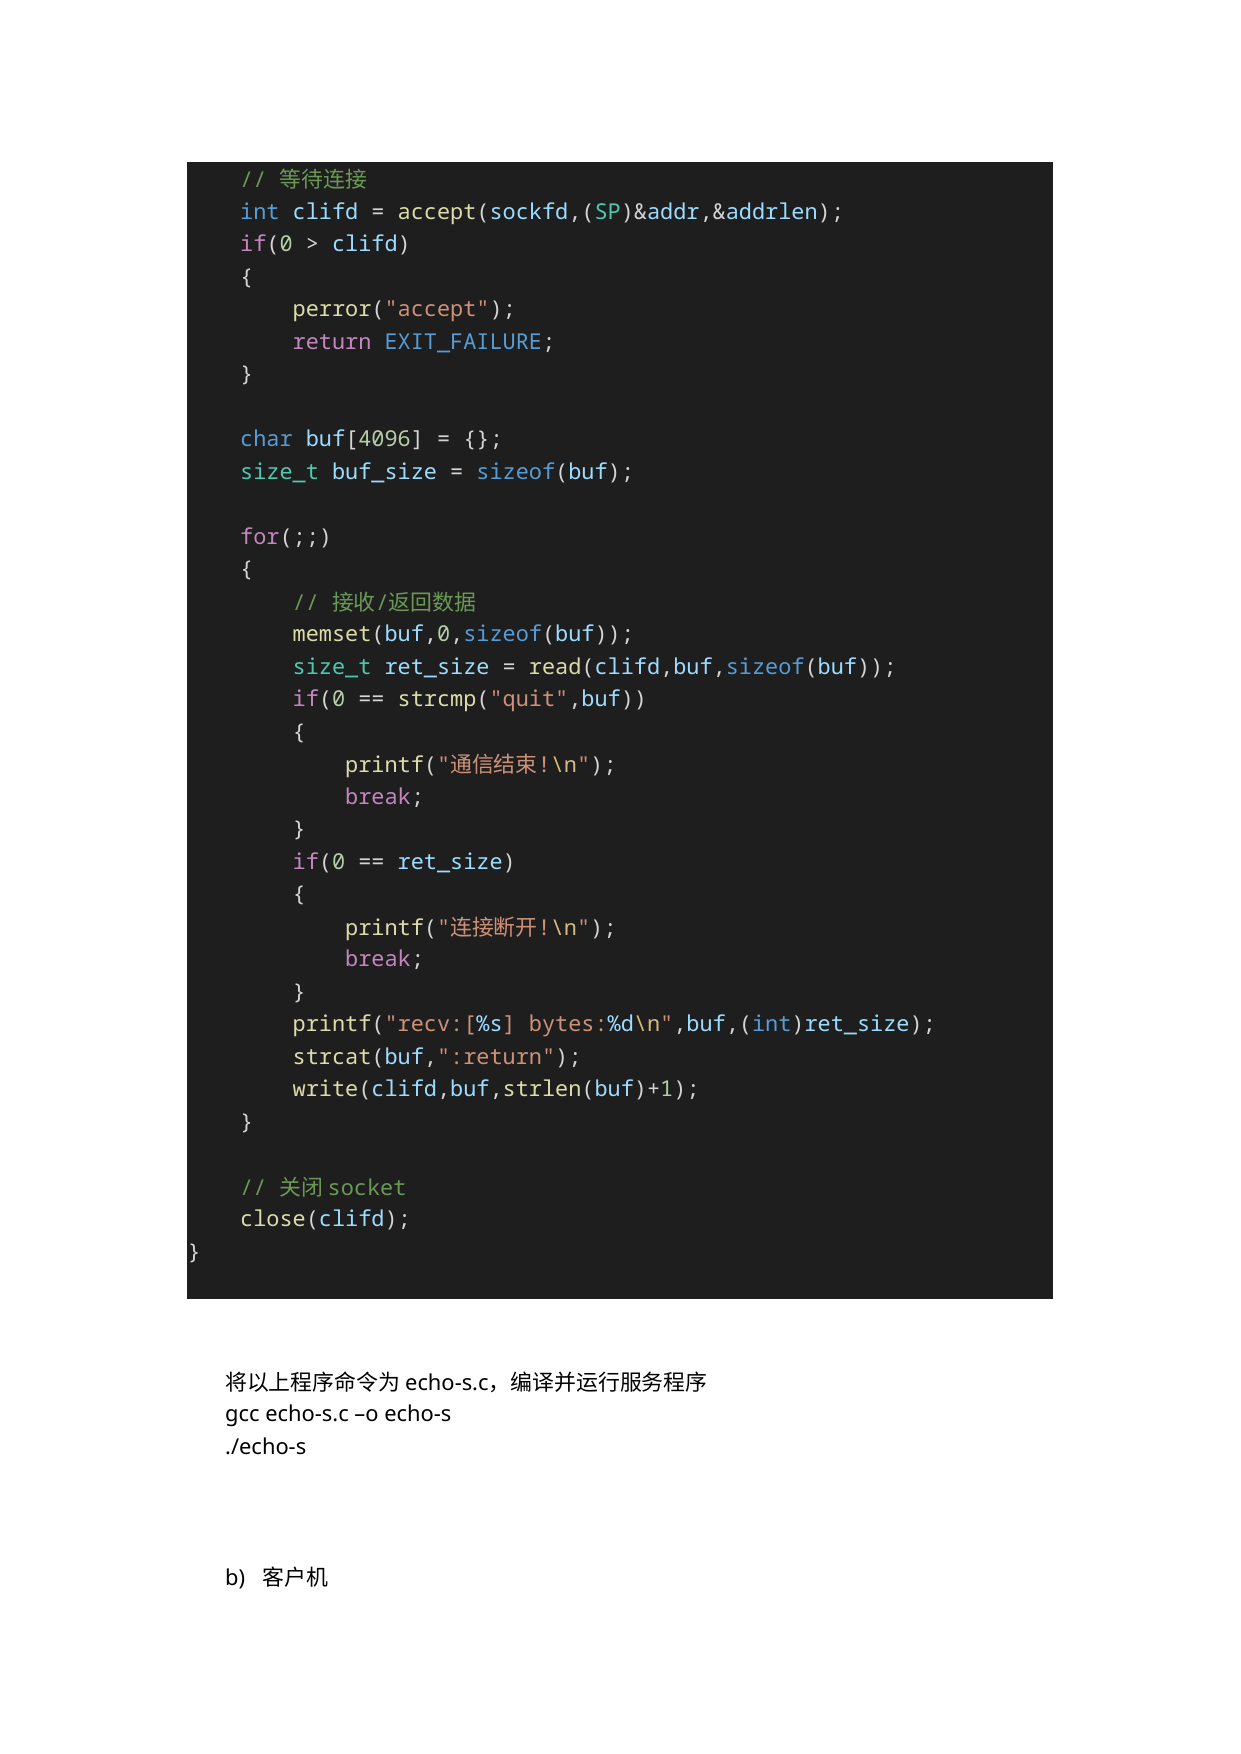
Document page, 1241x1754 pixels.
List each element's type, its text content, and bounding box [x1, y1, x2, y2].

text write(clifd,buf,strlen(buf)+1); [187, 1072, 1053, 1104]
text break; [187, 942, 1053, 974]
text // 接收/返回数据 [187, 584, 1053, 617]
text if(0 == ret_size) [187, 844, 1053, 877]
text size_t buf_size = sizeof(buf); [187, 454, 1053, 487]
list 客户机 [225, 1559, 1053, 1592]
text memset(buf,0,sizeof(buf)); [187, 617, 1053, 649]
text return EXIT_FAILURE; [187, 324, 1053, 357]
text printf("通信结束!\n"); [187, 747, 1053, 779]
text perror("accept"); [187, 292, 1053, 324]
text } [187, 812, 1053, 844]
text } [187, 357, 1053, 389]
text int clifd = accept(sockfd,(SP)&addr,&addrlen); [187, 194, 1053, 227]
text if(0 > clifd) [187, 227, 1053, 259]
list ./echo-s [225, 1429, 1053, 1462]
text break; [187, 779, 1053, 812]
text close(clifd); [187, 1202, 1053, 1234]
text size_t ret_size = read(clifd,buf,sizeof(buf)); [187, 649, 1053, 682]
text { [187, 877, 1053, 909]
text char buf[4096] = {}; [187, 422, 1053, 454]
list gcc echo-s.c –o echo-s [225, 1397, 1053, 1429]
text printf("recv:[%s] bytes:%d\n",buf,(int)ret_size); [187, 1007, 1053, 1039]
text printf("连接断开!\n"); [187, 909, 1053, 942]
text if(0 == strcmp("quit",buf)) [187, 682, 1053, 714]
text strcat(buf,":return"); [187, 1039, 1053, 1072]
text for(;;) [187, 519, 1053, 552]
text { [187, 552, 1053, 584]
text { [187, 259, 1053, 292]
list 将以上程序命令为 echo-s.c，编译并运行服务程序 [225, 1364, 1053, 1397]
text { [187, 714, 1053, 747]
text // 等待连接 [187, 162, 1053, 194]
text // 关闭socket [187, 1169, 1053, 1202]
text } [187, 974, 1053, 1007]
text } [187, 1234, 1053, 1267]
text } [187, 1104, 1053, 1137]
